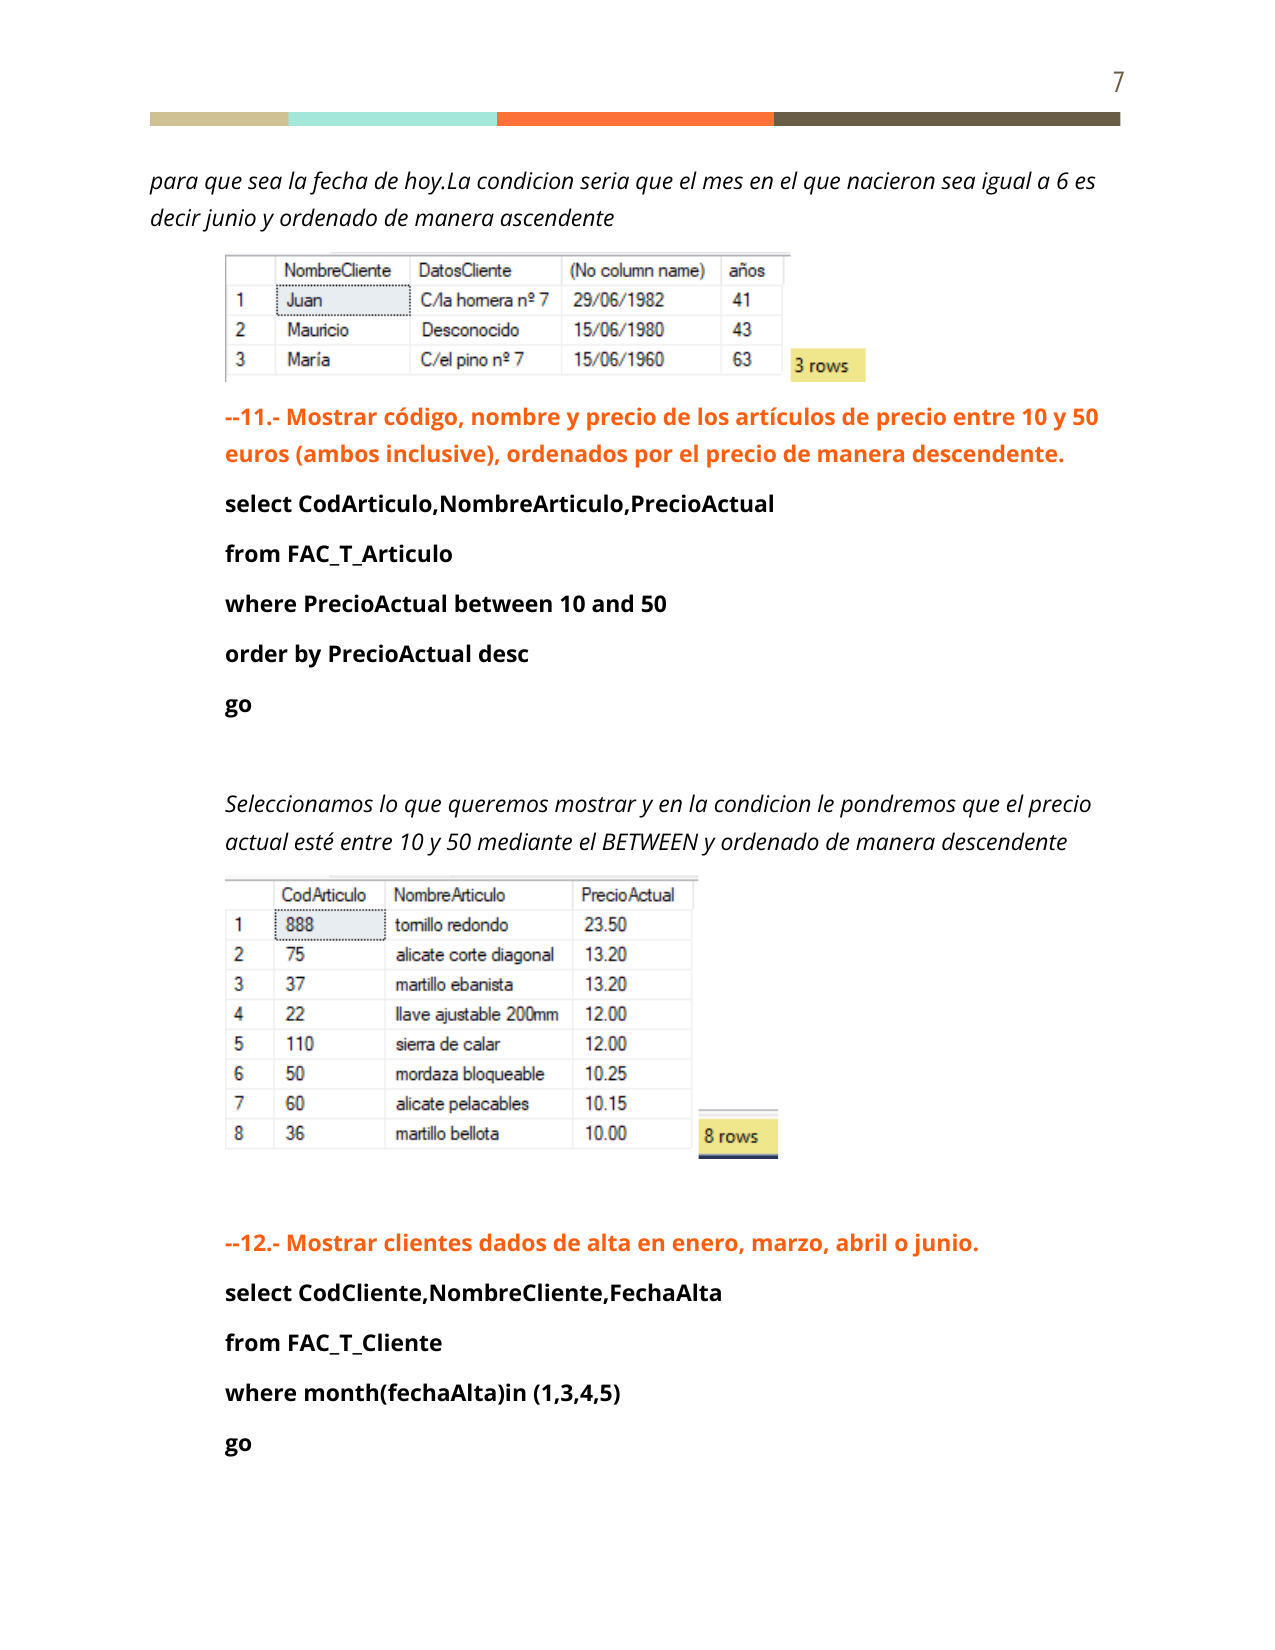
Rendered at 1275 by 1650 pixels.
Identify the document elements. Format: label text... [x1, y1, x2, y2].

text select CodArticulo,NombreArticulo,PrecioActual [225, 488, 1125, 519]
picture [150, 112, 1121, 126]
text Seleccionamos lo que queremos mostrar y en la condicion le pondremos que el precio actual esté entre 10 y 50 mediante el BETWEEN y ordenado de manera descendente [225, 788, 1125, 857]
text --12.- Mostrar clientes dados de alta en enero, marzo, abril o junio. [225, 1227, 1125, 1258]
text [150, 165, 1125, 233]
text where month(fechaAlta)in (1,3,4,5) [225, 1377, 1125, 1408]
text go [225, 1427, 1125, 1458]
text order by PrecioActual desc [225, 638, 1125, 669]
picture [225, 252, 866, 382]
picture [225, 875, 779, 1159]
text select CodCliente,NombreCliente,FechaAlta [225, 1277, 1125, 1308]
text from FAC_T_Cliente [225, 1327, 1125, 1358]
text where PrecioActual between 10 and 50 [225, 588, 1125, 619]
text --11.- Mostrar código, nombre y precio de los artículos de precio entre 10 y 50 euros (ambos inclusive), ordenados por el precio de manera descendente. [225, 401, 1125, 469]
text go [225, 688, 1125, 719]
text from FAC_T_Articulo [225, 538, 1125, 569]
